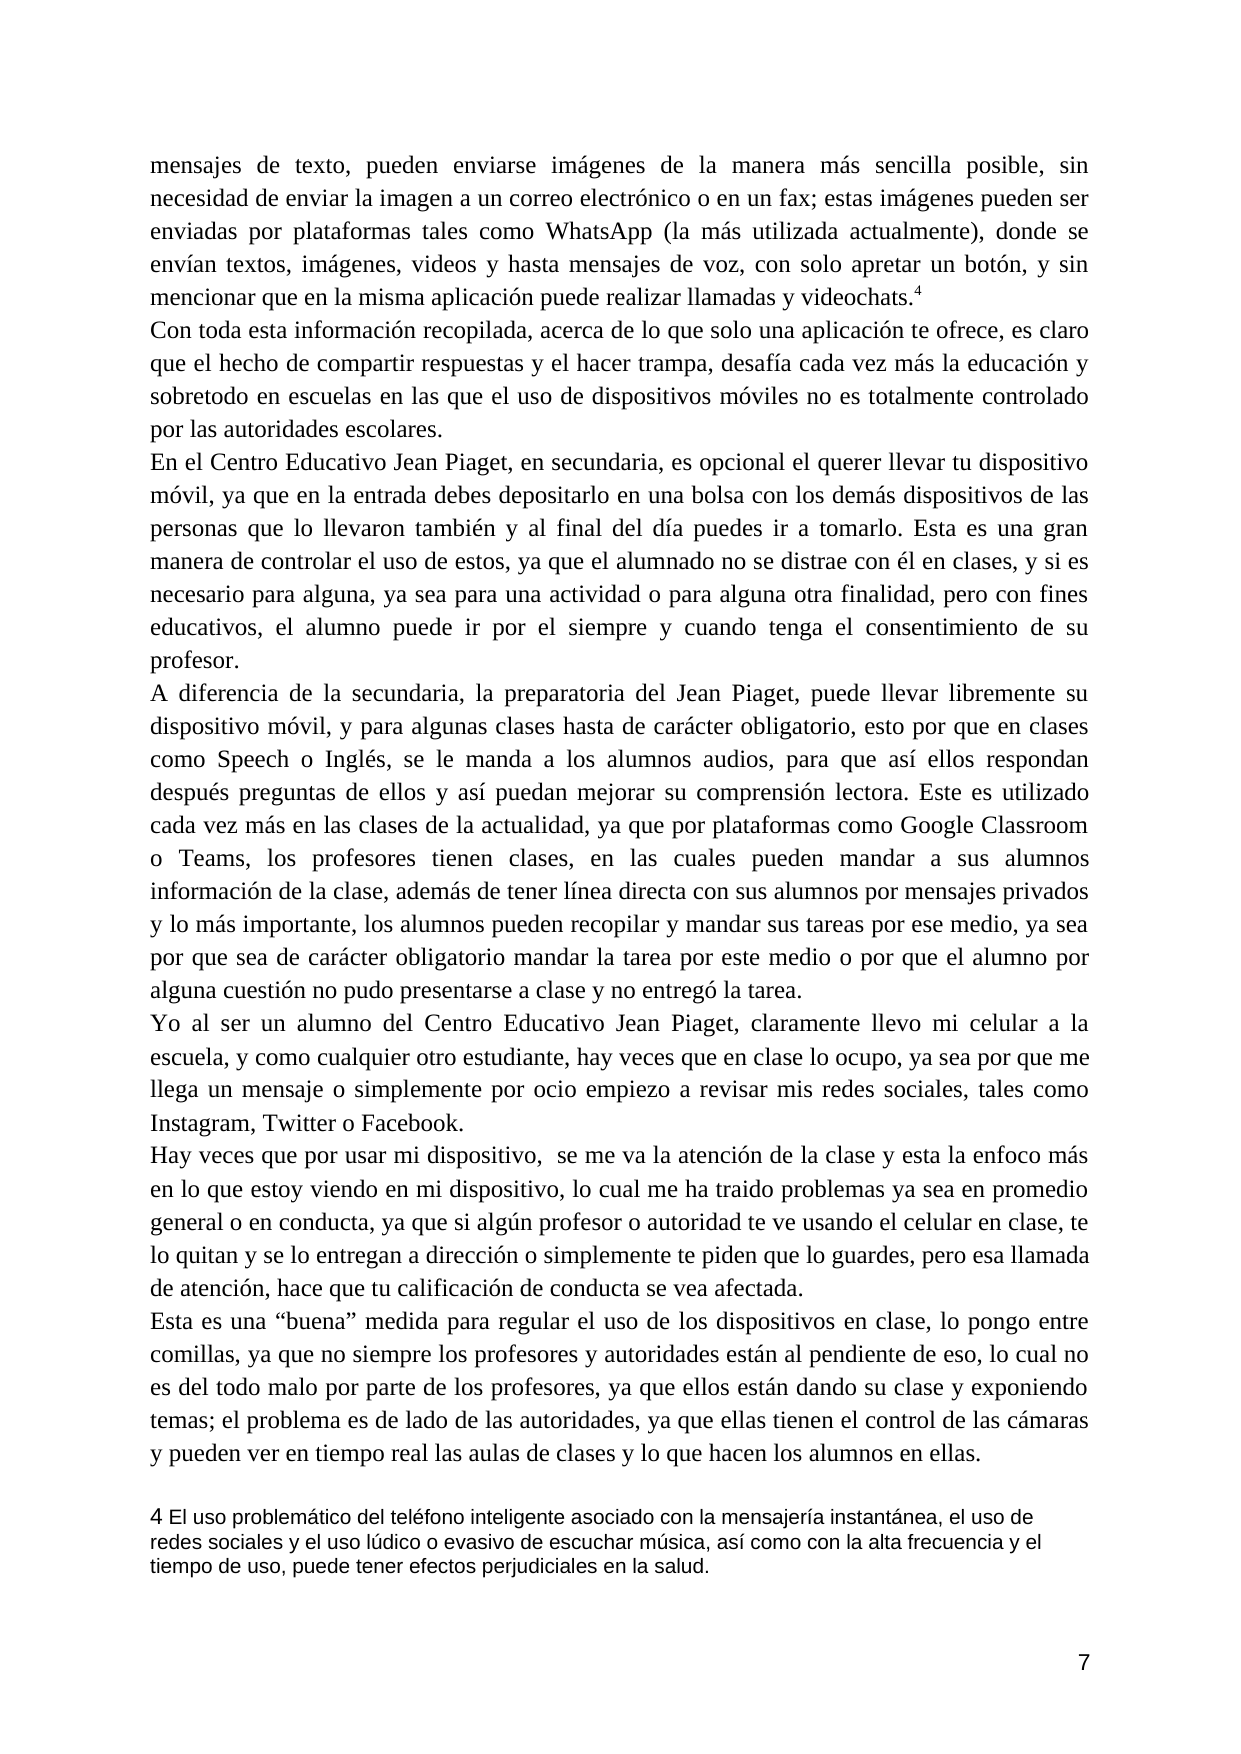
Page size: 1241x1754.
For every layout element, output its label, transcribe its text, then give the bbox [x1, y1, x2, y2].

text Yo al ser un alumno del Centro Educativo Jean Piaget, claramente llevo mi celular a la escuela, y como cualquier otro estudiante, hay veces que en clase lo ocupo, ya sea por que me llega un mensaje o simplemente por ocio empiezo a revisar mis redes sociales, tales como Instagram, Twitter o Facebook. [150, 1103, 1090, 1136]
text Con toda esta información recopilada, acerca de lo que solo una aplicación te ofrece, es claro que el hecho de compartir respuestas y el hacer trampa, desafía cada vez más la educación y sobretodo en escuelas en las que el uso de dispositivos móviles no es totalmente controlado por las autoridades escolares. [150, 410, 1090, 443]
text Esta es una “buena” medida para regular el uso de los dispositivos en clase, lo pongo entre comillas, ya que no siempre los profesores y autoridades están al pendiente de eso, lo cual no es del todo malo por parte de los profesores, ya que ellos están dando su clase y exponiendo temas; el problema es de lado de las autoridades, ya que ellas tienen el control de las cámaras y pueden ver en tiempo real las aulas de clases y lo que hacen los alumnos en ellas. [150, 1433, 1090, 1467]
text Hay veces que por usar mi dispositivo, se me va la atención de la clase y esta la enfoco más en lo que estoy viendo en mi dispositivo, lo cual me ha traido problemas ya sea en promedio general o en conducta, ya que si algún profesor o autoridad te ve usando el celular en clase, te lo quitan y se lo entregan a dirección o simplemente te piden que lo guardes, pero esa llamada de atención, hace que tu calificación de conducta se vea afectada. [150, 1268, 1090, 1301]
